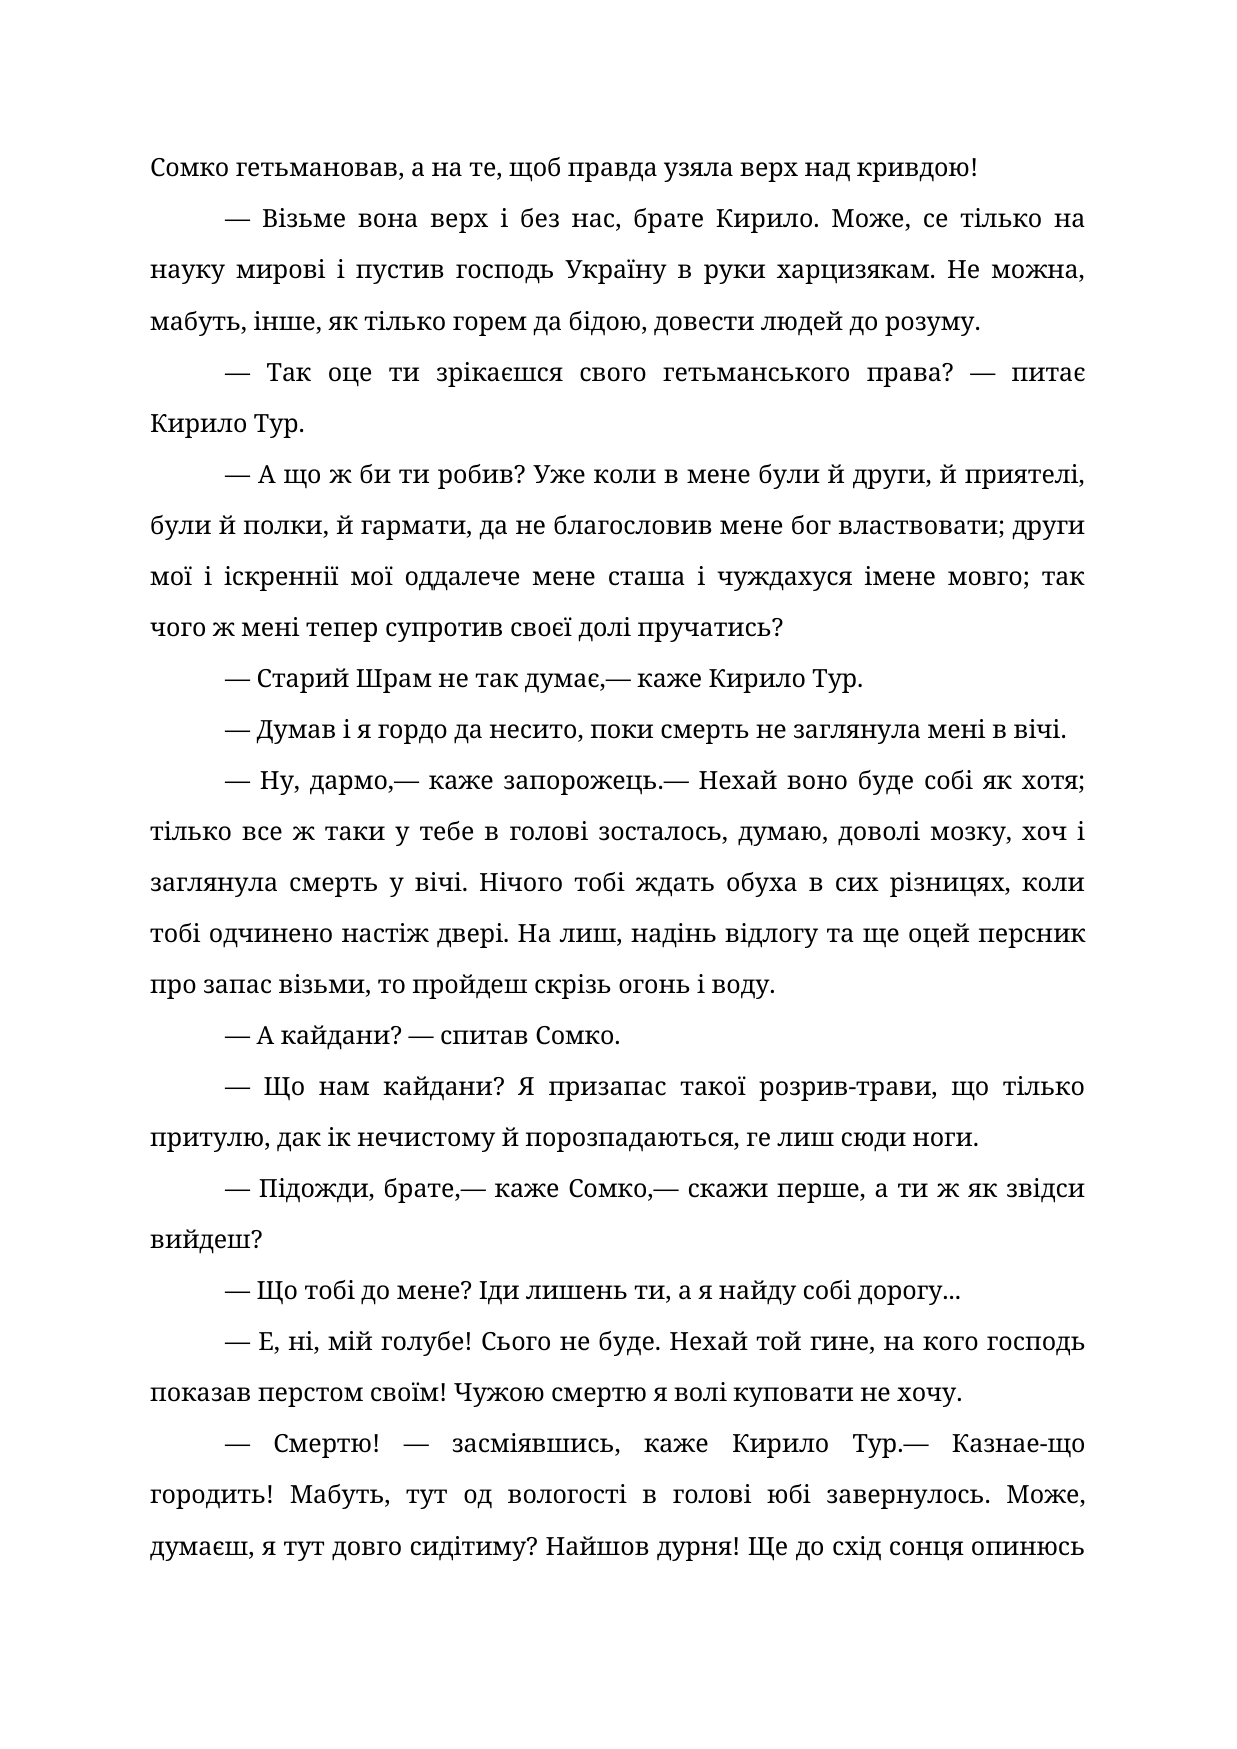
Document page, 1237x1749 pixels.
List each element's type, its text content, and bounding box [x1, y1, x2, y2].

text — Ну, дармо,— каже запорожець.— Нехай воно буде собі як хотя; тілько все ж таки у тебе в голові зосталось, думаю, доволі мозку, хоч і заглянула смерть у вічі. Нічого тобі ждать обуха в сих різницях, коли тобі одчинено настіж двері. На лиш, надінь відлогу та ще оцей персник про запас візьми, то пройдеш скрізь огонь і воду. [150, 762, 1086, 1001]
text — Старий Шрам не так думає,— каже Кирило Тур. [150, 660, 1086, 694]
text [150, 150, 1086, 184]
text — Е, ні, мій голубе! Сього не буде. Нехай той гине, на кого господь показав перстом своїм! Чужою смертю я волі куповати не хочу. [150, 1324, 1086, 1409]
text — Візьме вона верх і без нас, брате Кирило. Може, се тілько на науку мирові і пустив господь Україну в руки харцизякам. Не можна, мабуть, інше, як тілько горем да бідою, довести людей до розуму. [150, 201, 1086, 337]
text — Підожди, брате,— каже Сомко,— скажи перше, а ти ж як звідси вийдеш? [150, 1171, 1086, 1256]
text — Так оце ти зрікаєшся свого гетьманського права? — питає Кирило Тур. [150, 354, 1086, 439]
text — А кайдани? — спитав Сомко. [150, 1018, 1086, 1052]
text — Що тобі до мене? Іди лишень ти, а я найду собі дорогу... [150, 1273, 1086, 1307]
text — Думав і я гордо да несито, поки смерть не заглянула мені в вічі. [150, 711, 1086, 746]
text — А що ж би ти робив? Уже коли в мене були й други, й приятелі, були й полки, й гармати, да не благословив мене бог властвовати; други мої і іскреннії мої оддалече мене сташа і чуждахуся імене мовго; так чого ж мені тепер супротив своєї долі пручатись? [150, 456, 1086, 643]
text — Що нам кайдани? Я призапас такої розрив-трави, що тілько притулю, дак ік нечистому й порозпадаються, ге лиш сюди ноги. [150, 1069, 1086, 1154]
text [150, 1426, 1086, 1562]
